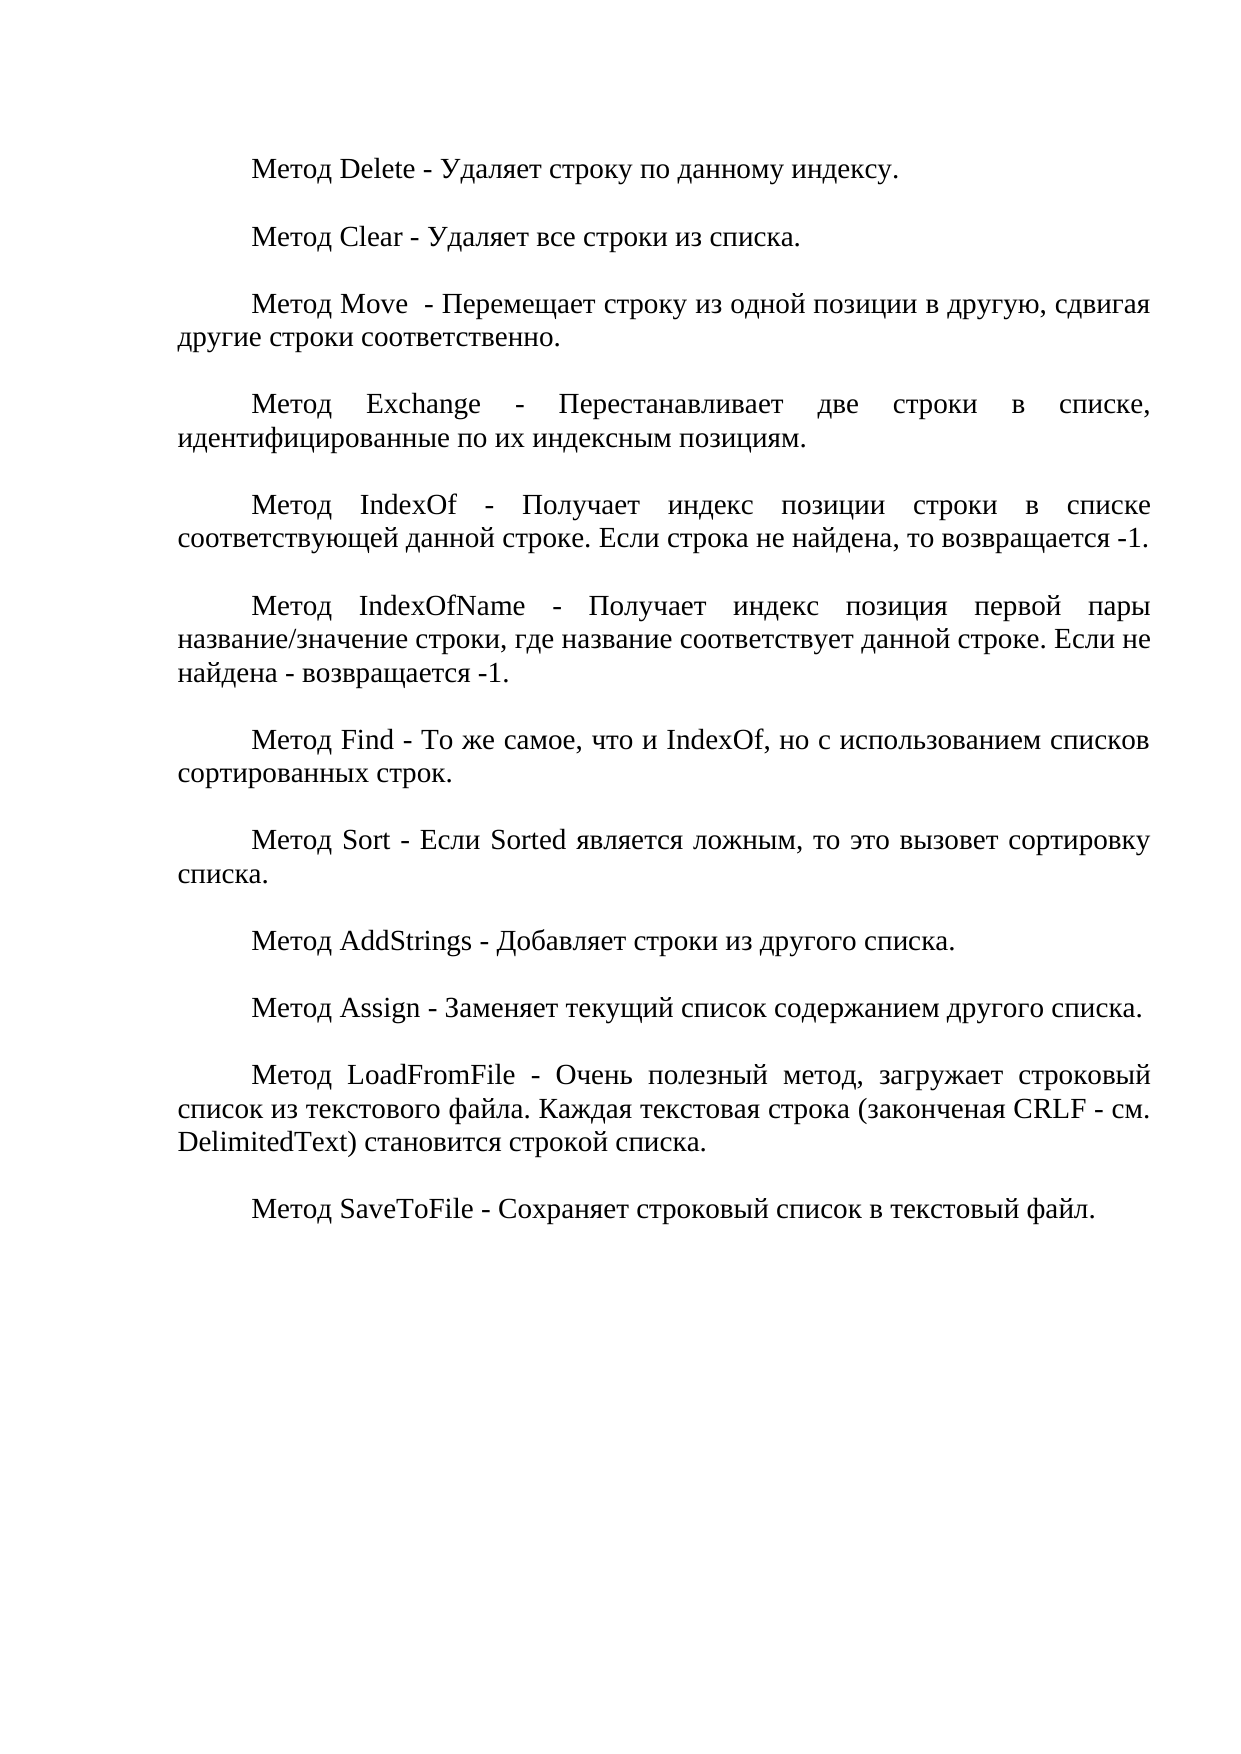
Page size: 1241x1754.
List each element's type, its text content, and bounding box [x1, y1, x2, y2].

text Метод IndexOf - Получает индекс позиции строки в списке соответствующей данной строке. Если строка не найдена, то возвращается -1. [177, 487, 1152, 554]
text Метод SaveToFile - Сохраняет строковый список в текстовый файл. [177, 1191, 1152, 1225]
text Метод Sort - Если Sorted является ложным, то это вызовет сортировку списка. [177, 822, 1152, 889]
text Метод Move - Перемещает строку из одной позиции в другую, сдвигая другие строки соответственно. [177, 286, 1152, 353]
text Метод IndexOfName - Получает индекс позиция первой пары название/значение строки, где название соответствует данной строке. Если не найдена - возвращается -1. [177, 588, 1152, 688]
text Метод Assign - Заменяет текущий список содержанием другого списка. [177, 990, 1152, 1024]
text Метод Find - То же самое, что и IndexOf, но с использованием списков сортированных строк. [177, 722, 1152, 789]
text Метод Delete - Удаляет строку по данному индексу. [177, 152, 1152, 185]
text Метод LoadFromFile - Очень полезный метод, загружает строковый список из текстового файла. Каждая текстовая строка (законченая CRLF - см. DelimitedText) становится строкой списка. [177, 1057, 1152, 1158]
text Метод Exchange - Перестанавливает две строки в списке, идентифицированные по их индексным позициям. [177, 386, 1152, 453]
text Метод Clear - Удаляет все строки из списка. [177, 219, 1152, 252]
text Метод AddStrings - Добавляет строки из другого списка. [177, 923, 1152, 957]
